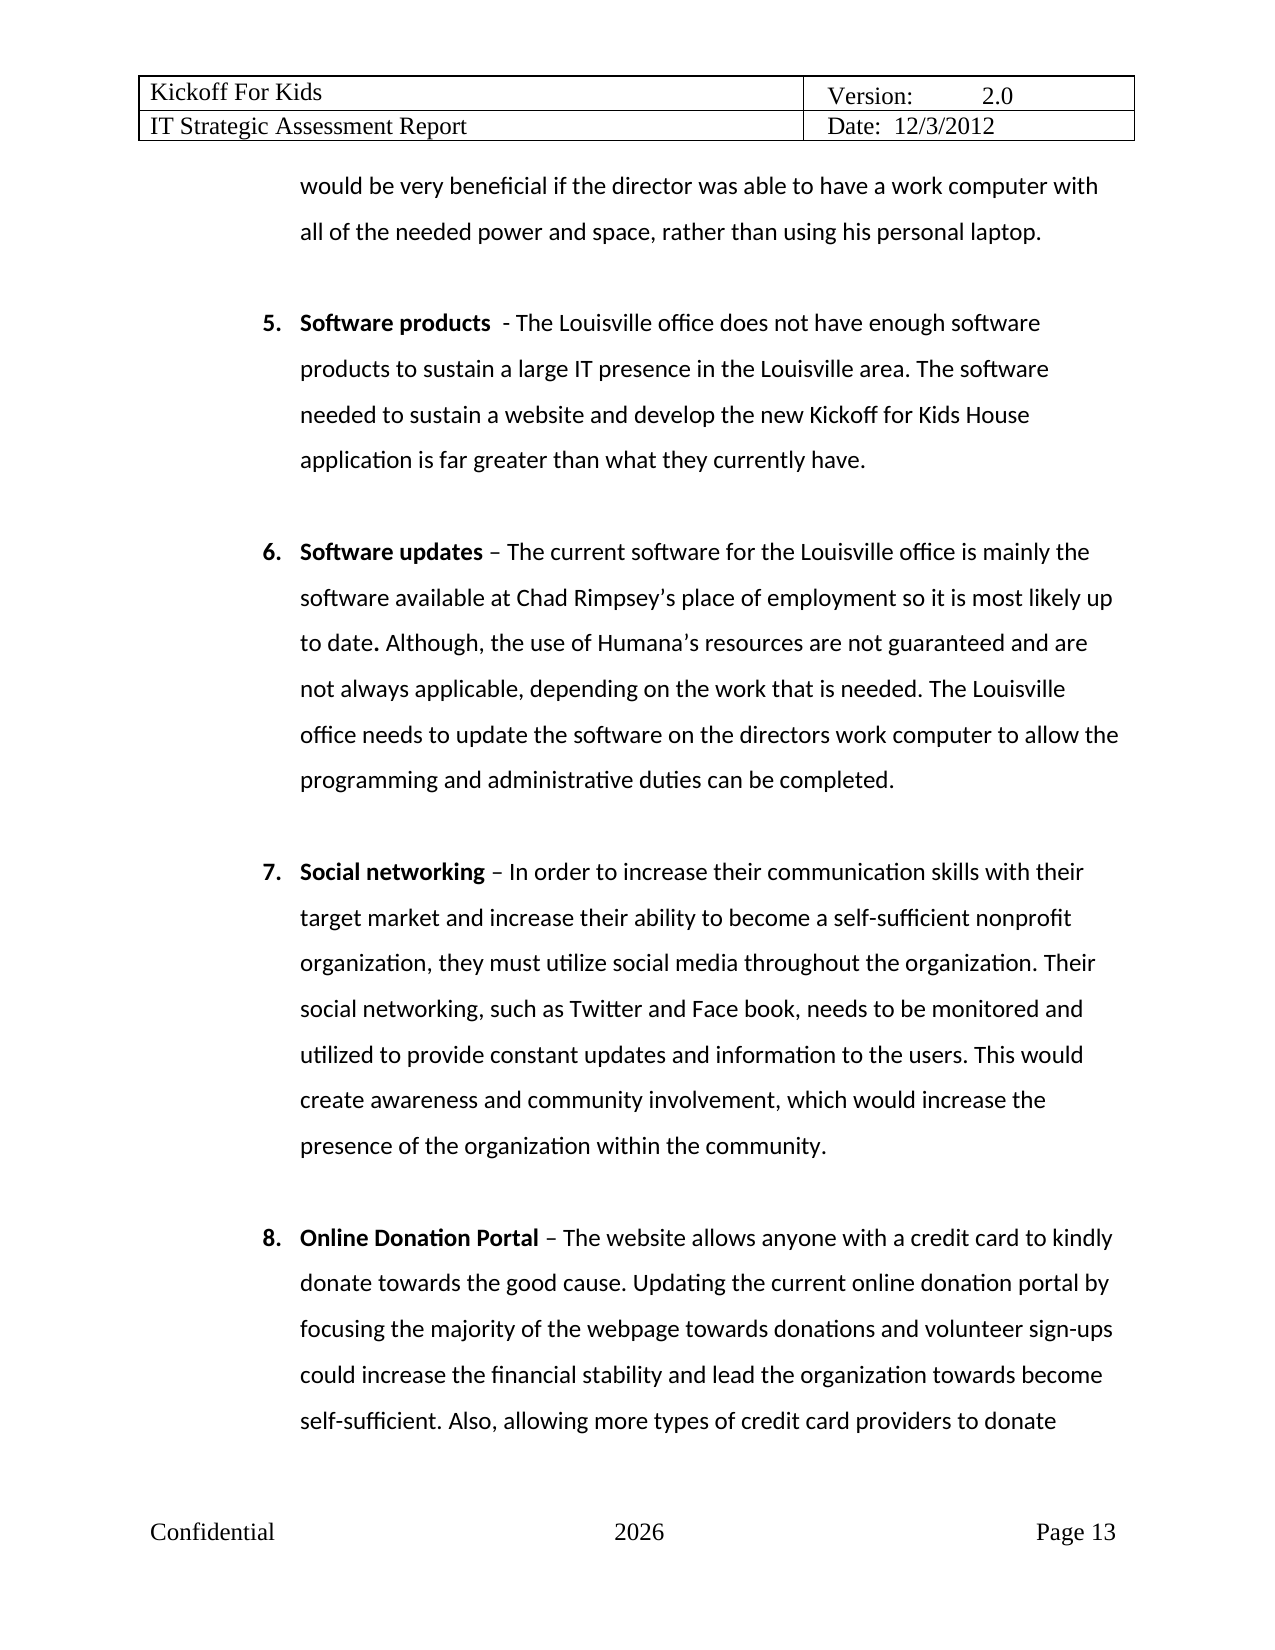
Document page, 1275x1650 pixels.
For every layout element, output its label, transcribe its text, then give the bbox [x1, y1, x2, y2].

list Software products - The Louisville office does not have enough software products to sustain a large IT presence in the Louisville area. The software needed to sustain a website and develop the new Kickoff for Kids House application is far greater than what they currently have. [262, 307, 1125, 475]
list Social networking – In order to increase their communication skills with their target market and increase their ability to become a self-sufficient nonprofit organization, they must utilize social media throughout the organization. Their social networking, such as Twitter and Face book, needs to be monitored and utilized to provide constant updates and information to the users. This would create awareness and community involvement, which would increase the presence of the organization within the community. [262, 856, 1125, 1161]
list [262, 1222, 1125, 1435]
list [262, 170, 1125, 246]
list Software updates – The current software for the Louisville office is mainly the software available at Chad Rimpsey’s place of employment so it is most likely up to date. Although, the use of Humana’s resources are not guaranteed and are not always applicable, depending on the work that is needed. The Louisville office needs to update the software on the directors work computer to allow the programming and administrative duties can be completed. [262, 536, 1125, 795]
